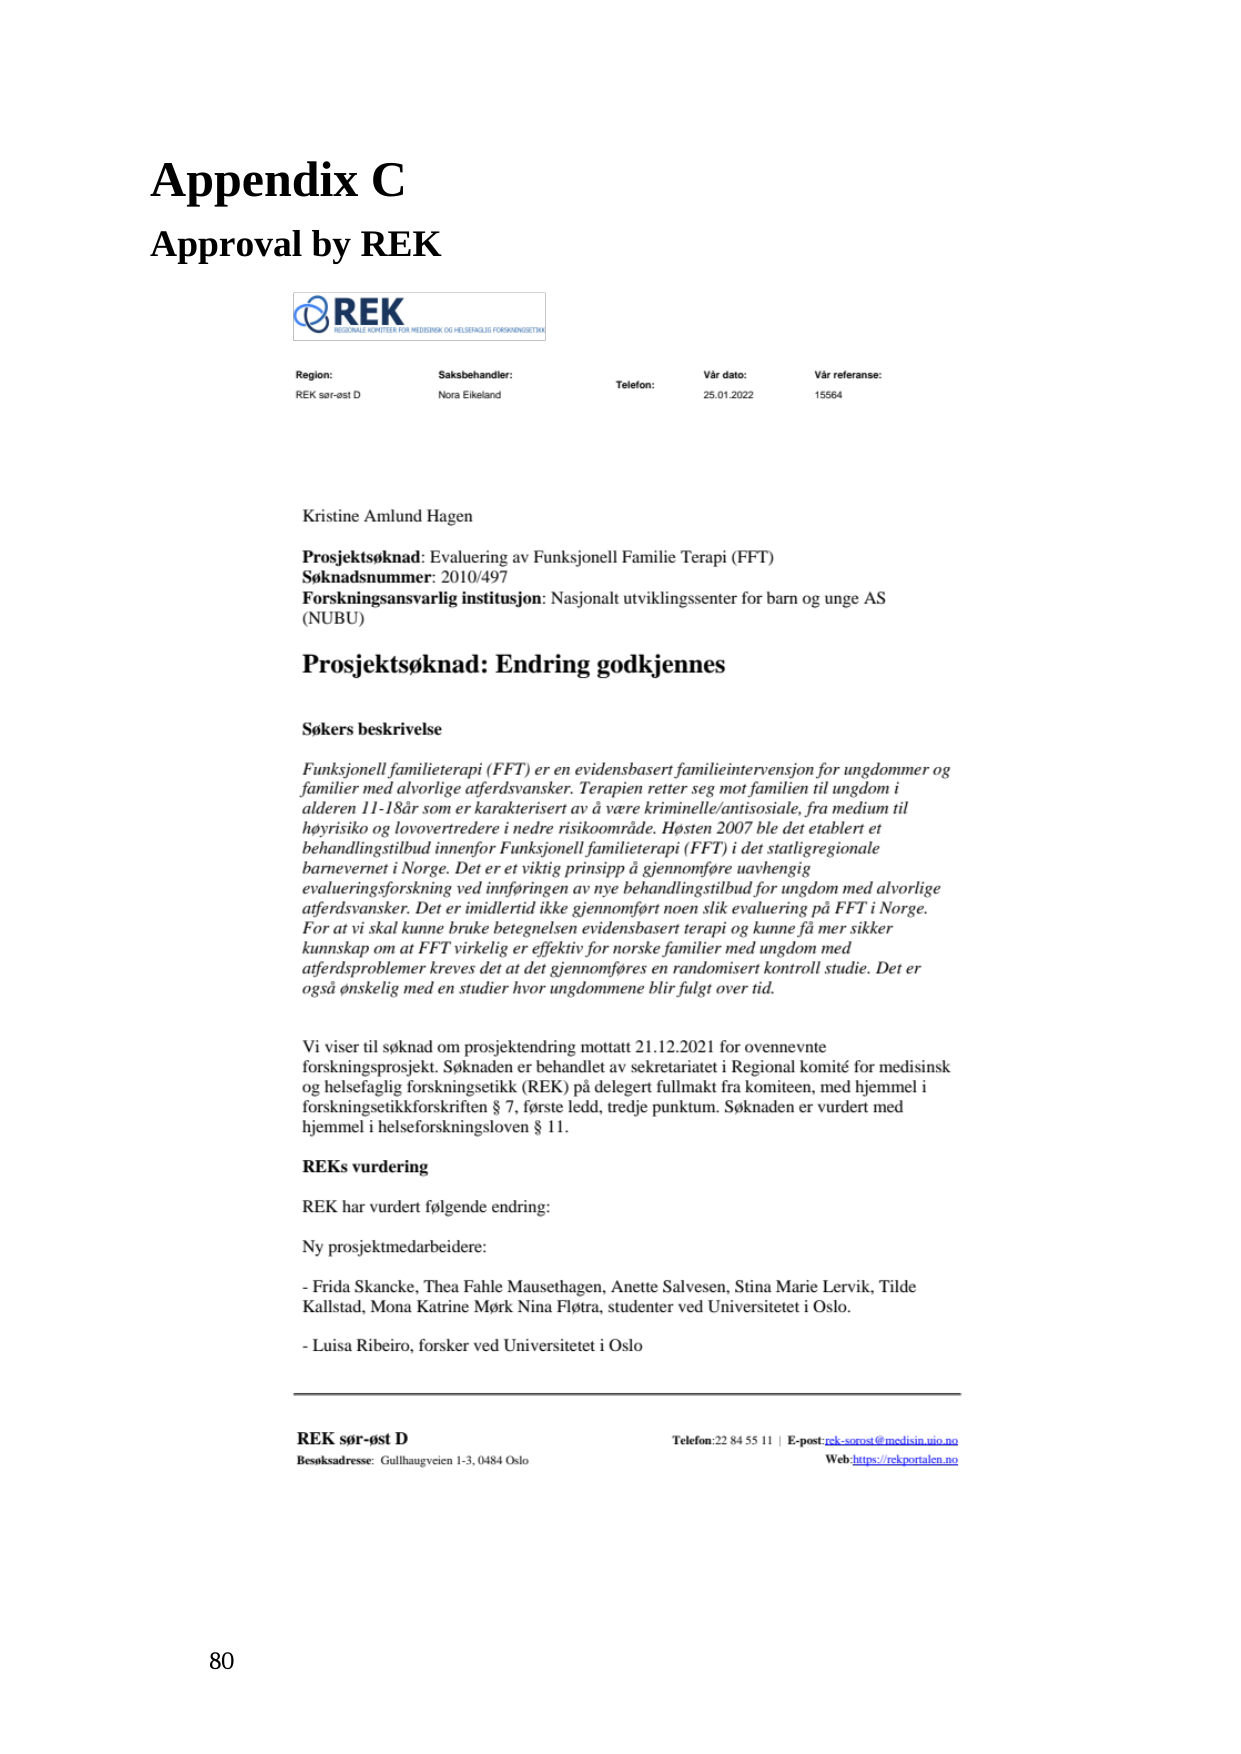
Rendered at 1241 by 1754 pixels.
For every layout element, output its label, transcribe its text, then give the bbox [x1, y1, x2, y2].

subtitle Approval by REK [150, 222, 1090, 265]
subtitle Appendix C [150, 150, 1090, 207]
